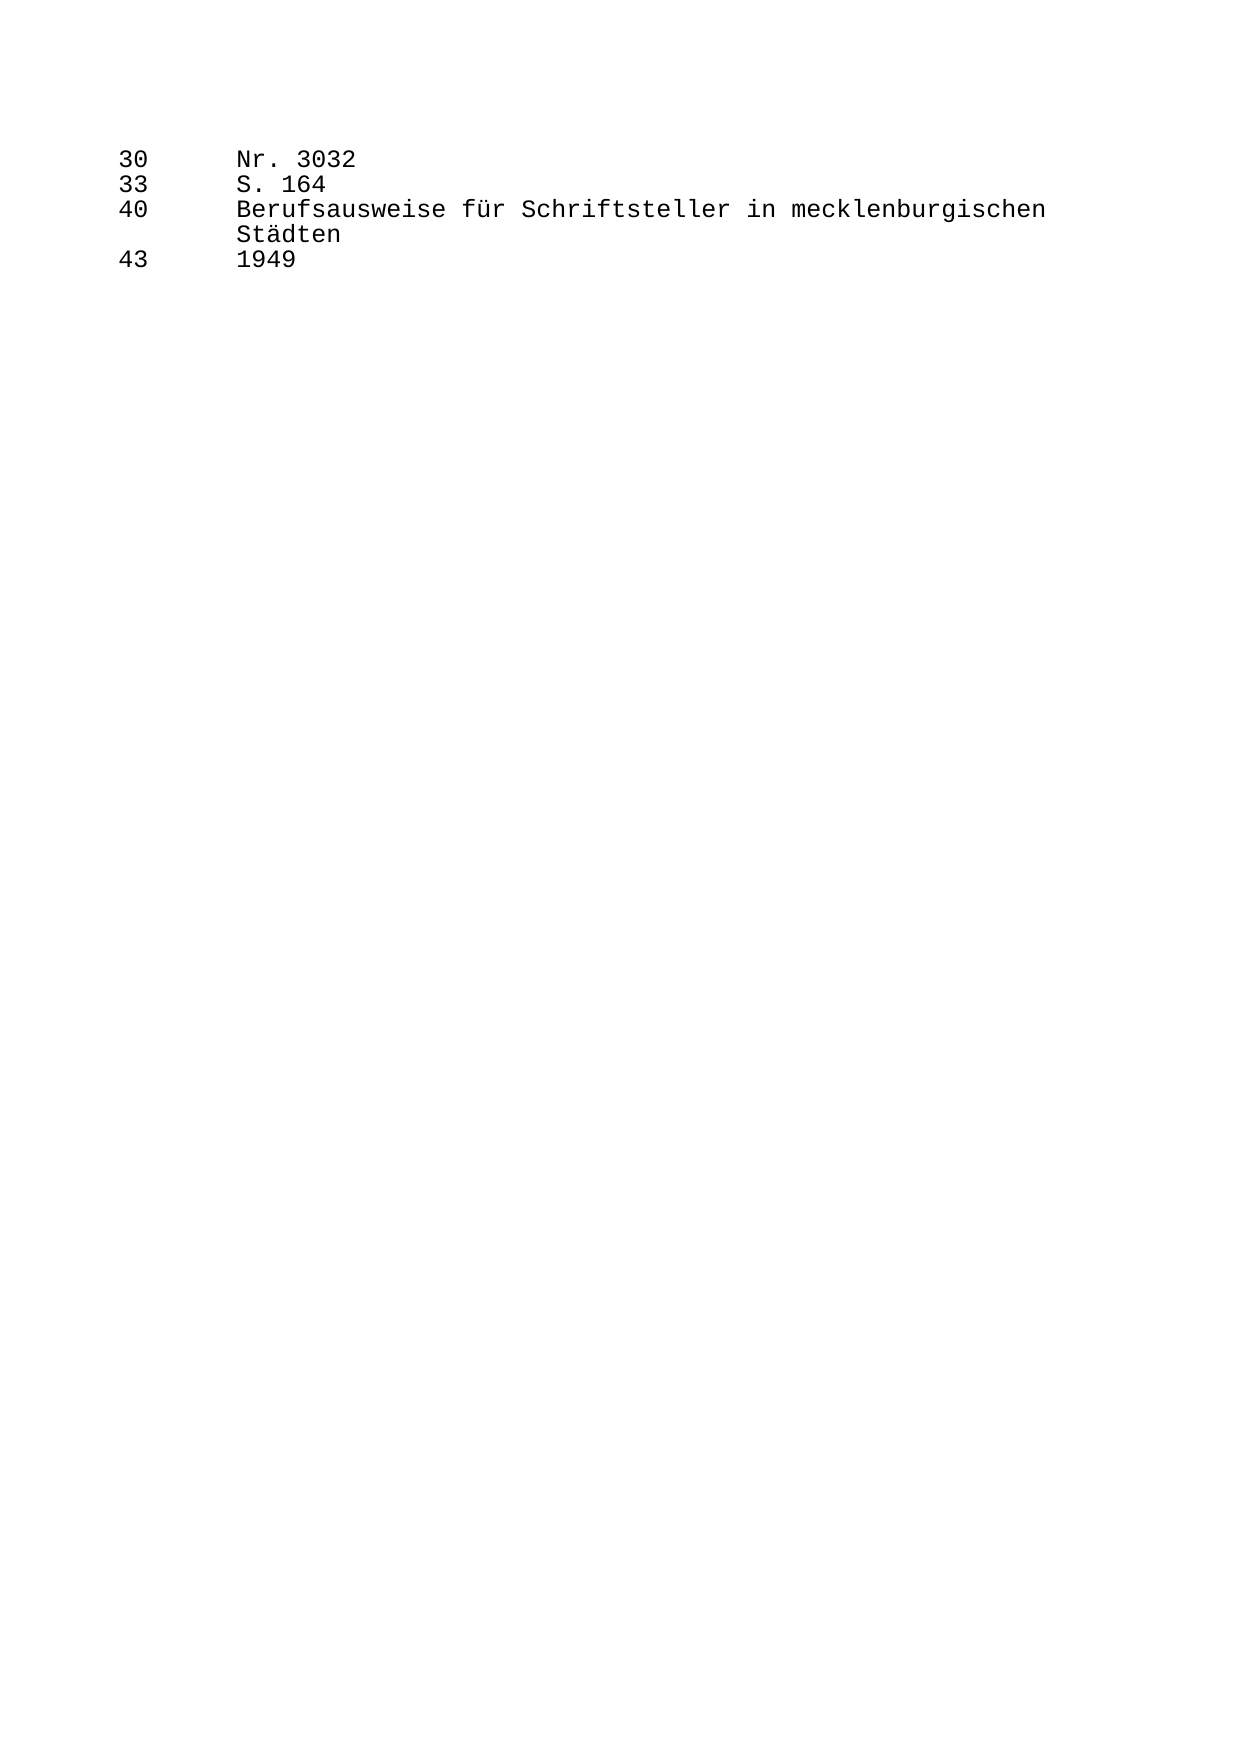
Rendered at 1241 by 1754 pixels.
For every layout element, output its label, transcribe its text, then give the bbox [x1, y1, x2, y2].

text 33 S. 164 [118, 173, 1122, 198]
text 43 1949 [118, 248, 1122, 273]
text 40 Berufsausweise für s[Schriftsteller]s in mecklenburgischen Städten [118, 198, 1122, 248]
text 30 Nr. 3032 [118, 148, 1122, 173]
